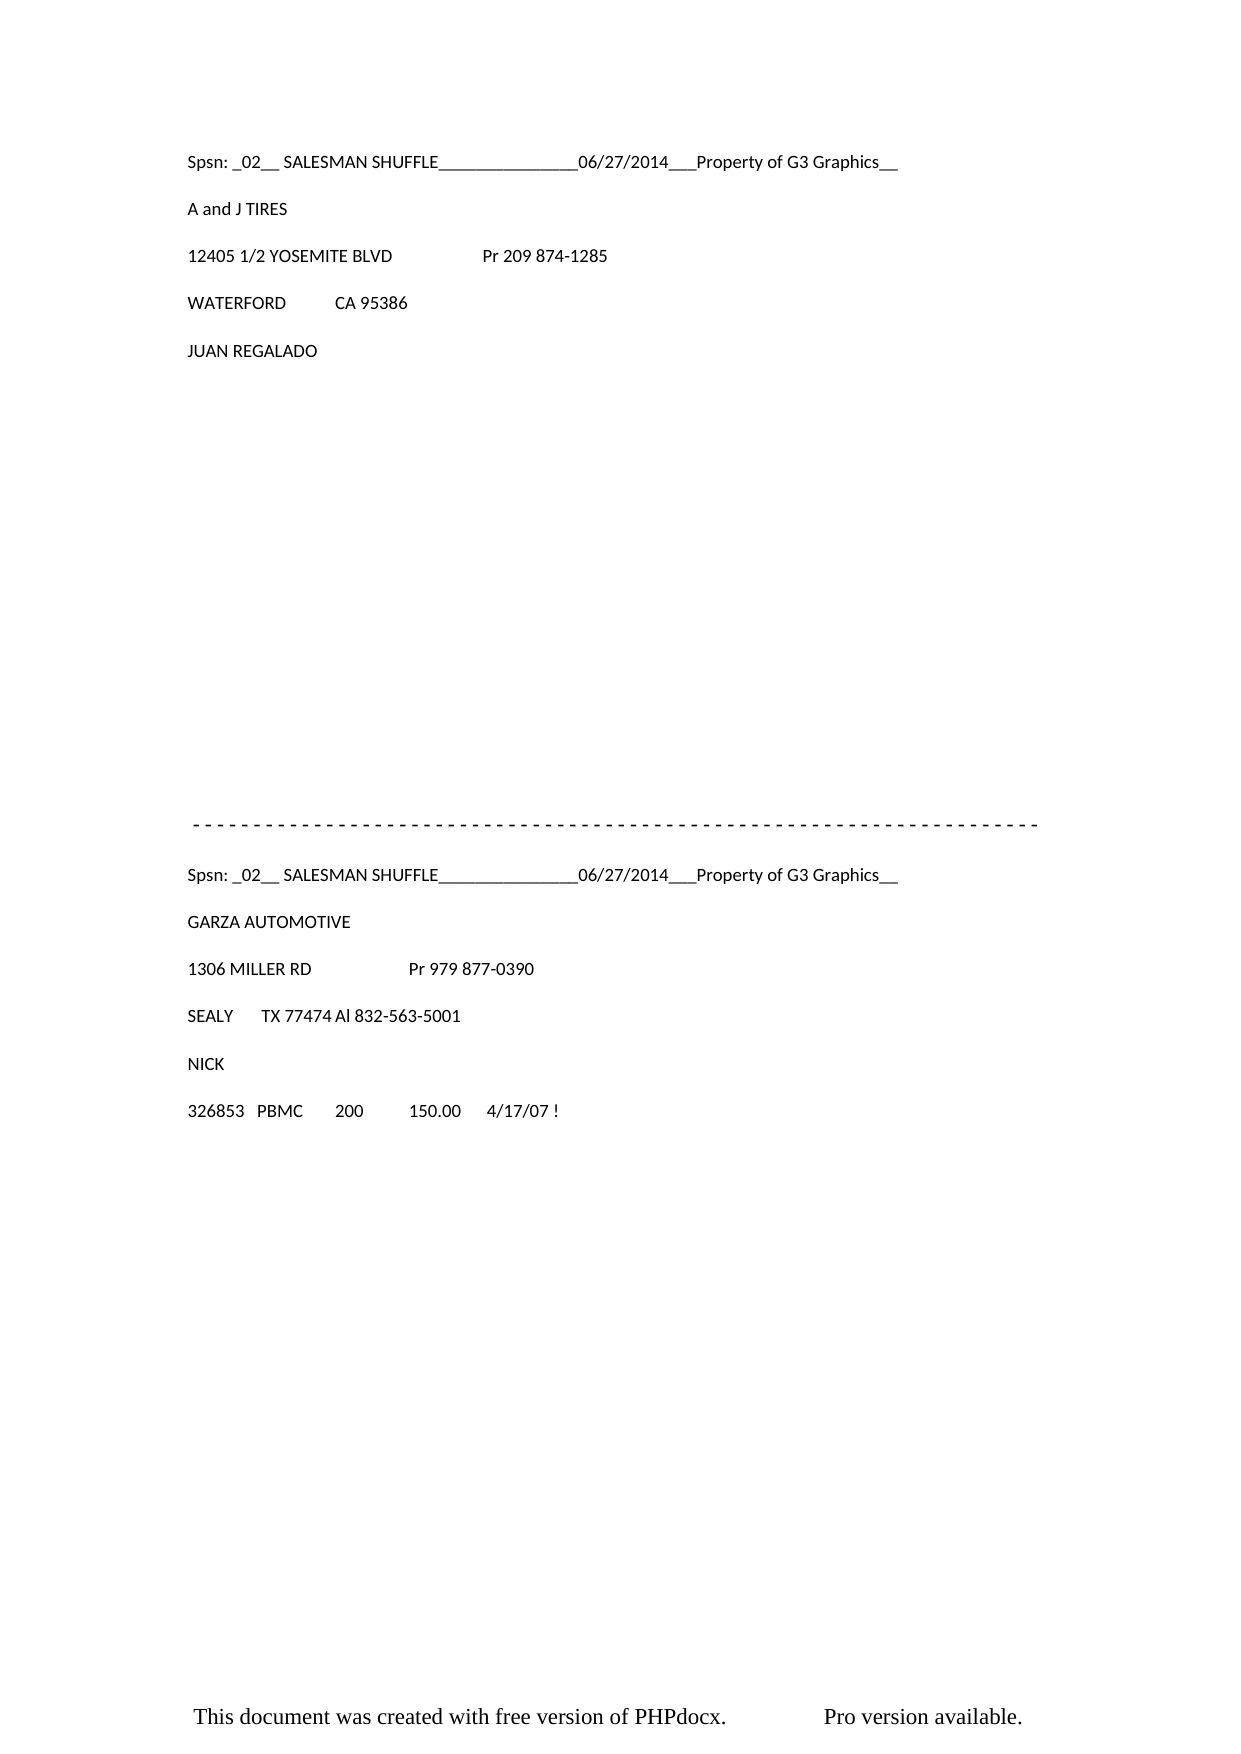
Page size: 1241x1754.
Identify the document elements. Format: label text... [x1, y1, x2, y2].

text 326853 PBMC 200 150.00 4/17/07 ! [187, 1099, 1053, 1122]
text Spsn: _02__ SALESMAN SHUFFLE_______________06/27/2014___Property of G3 Graphics__ [187, 863, 1053, 886]
text JUAN REGALADO [187, 339, 1053, 362]
text NICK [187, 1052, 1053, 1075]
text SEALY TX 77474 Al 832-563-5001 [187, 1005, 1053, 1028]
text 1306 MILLER RD Pr 979 877-0390 [187, 957, 1053, 980]
text A and J TIRES [187, 197, 1053, 220]
text WATERFORD CA 95386 [187, 292, 1053, 314]
text 12405 1/2 YOSEMITE BLVD Pr 209 874-1285 [187, 244, 1053, 267]
text GARZA AUTOMOTIVE [187, 910, 1053, 933]
text Spsn: _02__ SALESMAN SHUFFLE_______________06/27/2014___Property of G3 Graphics__ [187, 150, 1053, 173]
text - - - - - - - - - - - - - - - - - - - - - - - - - - - - - - - - - - - - - - - - - - - - - - - - - - - - - - - - - - - - - - - - - - - - - - [187, 810, 1053, 838]
